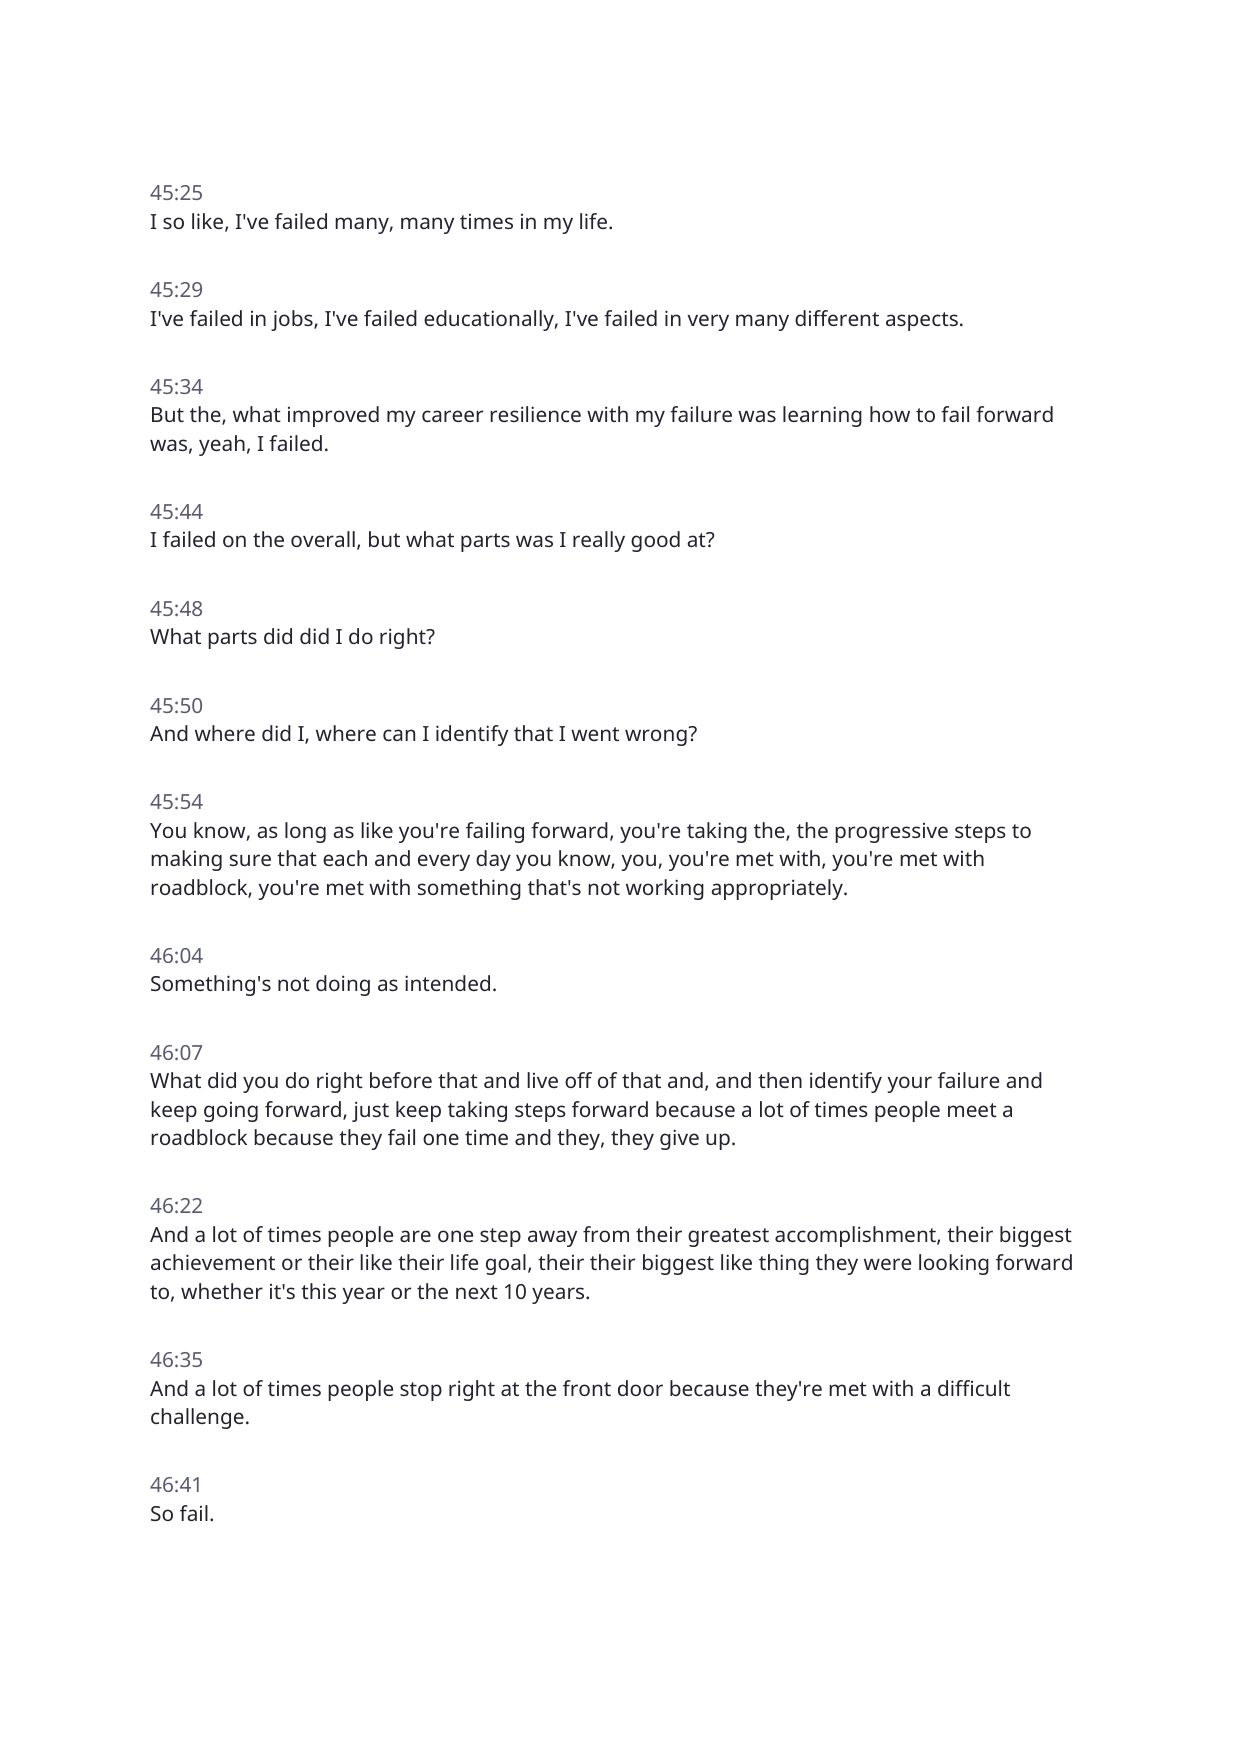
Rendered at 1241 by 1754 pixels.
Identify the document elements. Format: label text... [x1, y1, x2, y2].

text 45:48 What parts did did I do right? [150, 566, 1090, 651]
text 45:34 But the, what improved my career resilience with my failure was learning how to fail forward was, yeah, I failed. [150, 343, 1090, 457]
text 45:25 I so like, I've failed many, many times in my life. [150, 150, 1090, 235]
text 46:22 And a lot of times people are one step away from their greatest accomplishment, their biggest achievement or their like their life goal, their their biggest like thing they were looking forward to, whether it's this year or the next 10 years. [150, 1163, 1090, 1305]
text 45:54 You know, as long as like you're failing forward, you're taking the, the progressive steps to making sure that each and every day you know, you, you're met with, you're met with roadblock, you're met with something that's not working appropriately. [150, 759, 1090, 901]
text 46:04 Something's not doing as intended. [150, 913, 1090, 998]
text 46:35 And a lot of times people stop right at the front door because they're met with a difficult challenge. [150, 1317, 1090, 1431]
text 45:50 And where did I, where can I identify that I went wrong? [150, 662, 1090, 748]
text 45:44 I failed on the overall, but what parts was I really good at? [150, 469, 1090, 554]
text 46:41 So fail. [150, 1442, 1090, 1527]
text 46:07 What did you do right before that and live off of that and, and then identify your failure and keep going forward, just keep taking steps forward because a lot of times people meet a roadblock because they fail one time and they, they give up. [150, 1009, 1090, 1152]
text 45:29 I've failed in jobs, I've failed educationally, I've failed in very many different aspects. [150, 247, 1090, 332]
